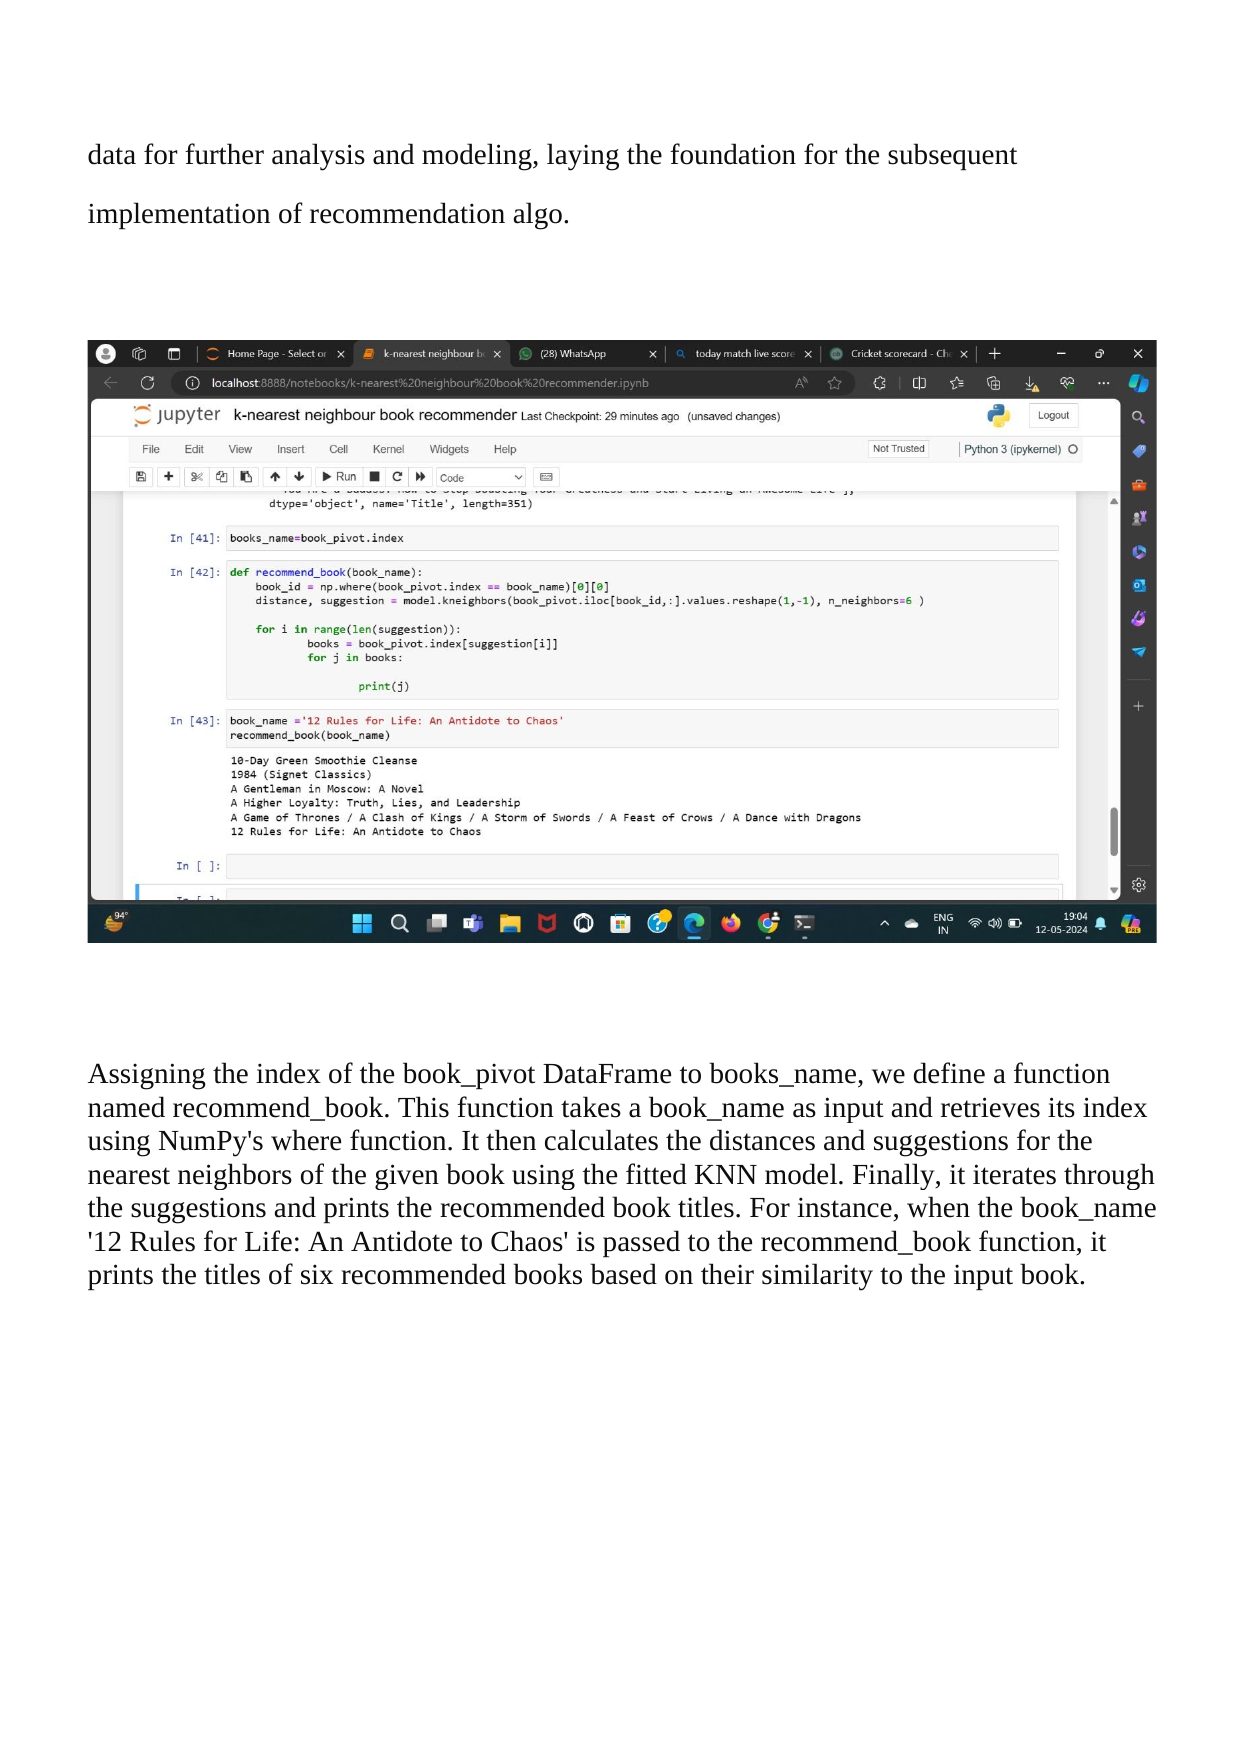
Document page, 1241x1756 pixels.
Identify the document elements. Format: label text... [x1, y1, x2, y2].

picture [87, 340, 1157, 943]
text Assigning the index of the book_pivot DataFrame to books_name, we define a function named recommend_book. This function takes a book_name as input and retrieves its index using NumPy's where function. It then calculates the distances and suggestions for the nearest neighbors of the given book using the fitted KNN model. Finally, it iterates through the suggestions and prints the recommended book titles. For instance, when the book_name '12 Rules for Life: An Antidote to Chaos' is passed to the recommend_book function, it prints the titles of six recommended books based on their similarity to the input book. [87, 1205, 1157, 1291]
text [87, 137, 1157, 230]
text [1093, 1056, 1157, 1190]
